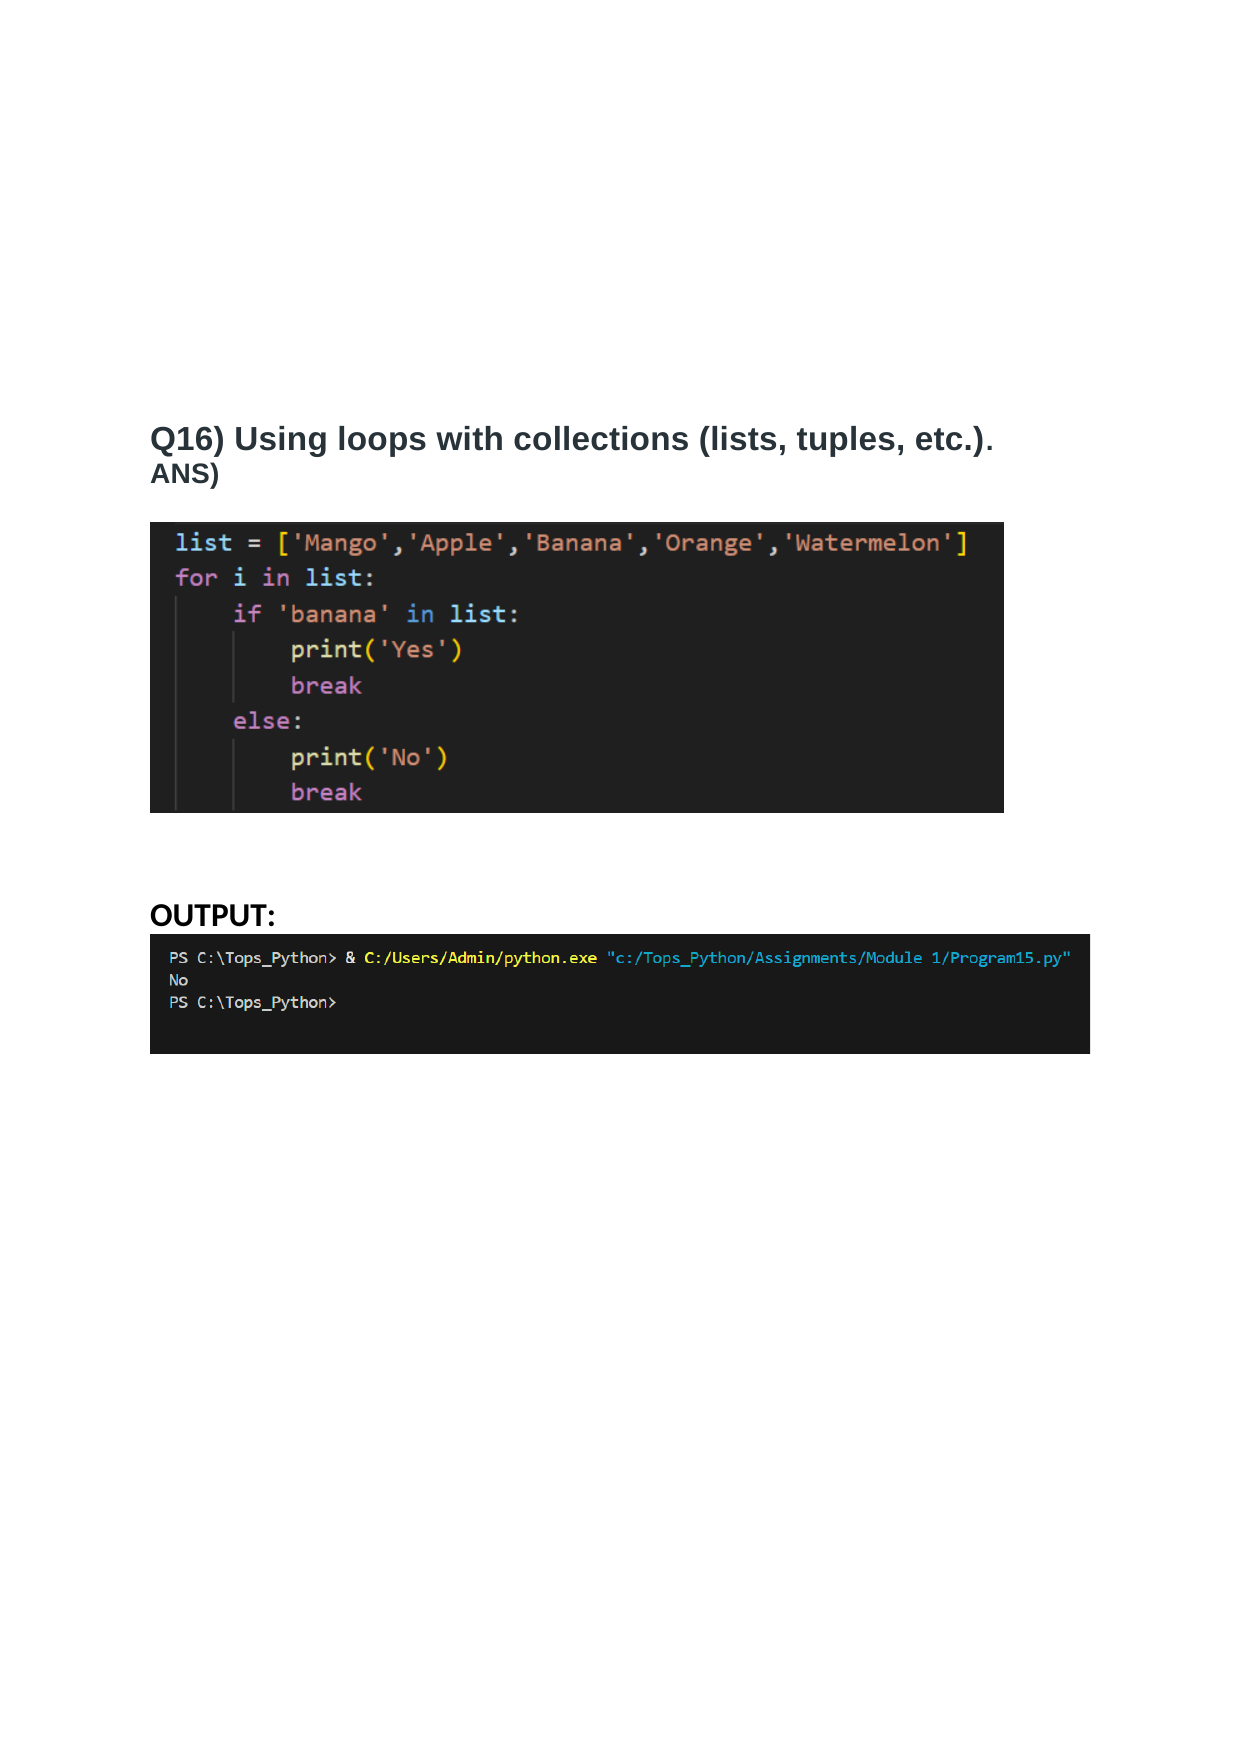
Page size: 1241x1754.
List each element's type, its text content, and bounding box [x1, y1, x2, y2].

text OUTPUT: [150, 894, 1090, 934]
text Q16) Using loops with collections (lists, tuples, etc.). [150, 419, 1090, 457]
text ANS) [150, 457, 1090, 490]
picture [150, 934, 1091, 1054]
picture [150, 522, 1004, 813]
